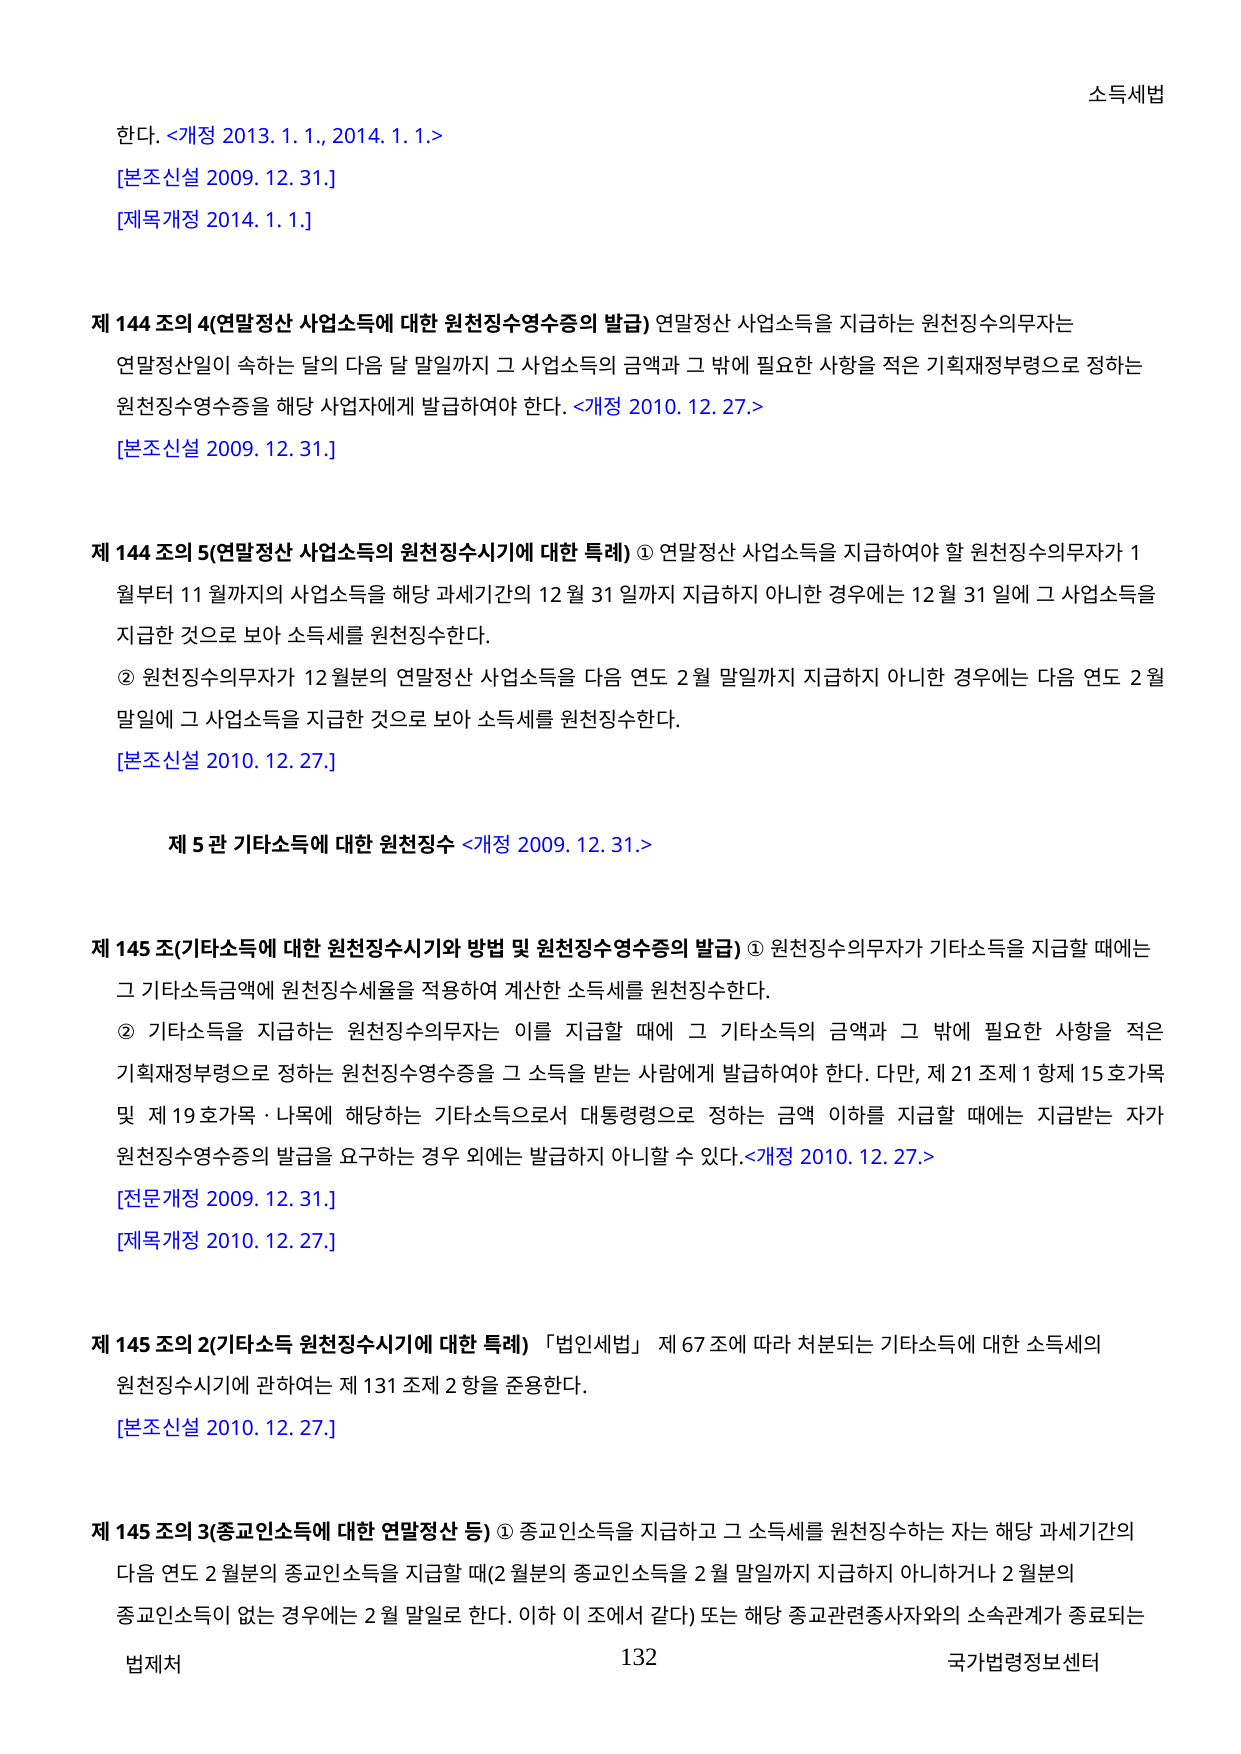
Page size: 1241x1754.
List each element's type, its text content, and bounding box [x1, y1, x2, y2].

text 제145조의2(기타소득 원천징수시기에 대한 특례) 「법인세법」 제67조에 따라 처분되는 기타소득에 대한 소득세의 원천징수시기에 관하여는 제131조제2항을 준용한다. [92, 1317, 1165, 1400]
text 제5관 기타소득에 대한 원천징수 <개정 2009. 12. 31.> [169, 817, 1165, 858]
text [제목개정 2014. 1. 1.] [117, 192, 1165, 233]
text 제144조의5(연말정산 사업소득의 원천징수시기에 대한 특례) ① 연말정산 사업소득을 지급하여야 할 원천징수의무자가 1월부터 11월까지의 사업소득을 해당 과세기간의 12월 31일까지 지급하지 아니한 경우에는 12월 31일에 그 사업소득을 지급한 것으로 보아 소득세를 원천징수한다. [92, 525, 1165, 650]
text ② 원천징수의무자가 12월분의 연말정산 사업소득을 다음 연도 2월 말일까지 지급하지 아니한 경우에는 다음 연도 2월 말일에 그 사업소득을 지급한 것으로 보아 소득세를 원천징수한다. [117, 650, 1165, 733]
text [본조신설 2010. 12. 27.] [117, 1400, 1165, 1442]
text [전문개정 2009. 12. 31.] [117, 1171, 1165, 1212]
text 제144조의4(연말정산 사업소득에 대한 원천징수영수증의 발급) 연말정산 사업소득을 지급하는 원천징수의무자는 연말정산일이 속하는 달의 다음 달 말일까지 그 사업소득의 금액과 그 밖에 필요한 사항을 적은 기획재정부령으로 정하는 원천징수영수증을 해당 사업자에게 발급하여야 한다. <개정 2010. 12. 27.> [92, 296, 1165, 421]
text [본조신설 2010. 12. 27.] [117, 733, 1165, 775]
text ② 기타소득을 지급하는 원천징수의무자는 이를 지급할 때에 그 기타소득의 금액과 그 밖에 필요한 사항을 적은 기획재정부령으로 정하는 원천징수영수증을 그 소득을 받는 사람에게 발급하여야 한다. 다만, 제21조제1항제15호가목 및 제19호가목ㆍ나목에 해당하는 기타소득으로서 대통령령으로 정하는 금액 이하를 지급할 때에는 지급받는 자가 원천징수영수증의 발급을 요구하는 경우 외에는 발급하지 아니할 수 있다.<개정 2010. 12. 27.> [117, 1004, 1165, 1171]
text [제목개정 2010. 12. 27.] [117, 1212, 1165, 1254]
text 제145조(기타소득에 대한 원천징수시기와 방법 및 원천징수영수증의 발급) ① 원천징수의무자가 기타소득을 지급할 때에는 그 기타소득금액에 원천징수세율을 적용하여 계산한 소득세를 원천징수한다. [92, 921, 1165, 1004]
text [본조신설 2009. 12. 31.] [117, 421, 1165, 462]
text [본조신설 2009. 12. 31.] [117, 150, 1165, 192]
